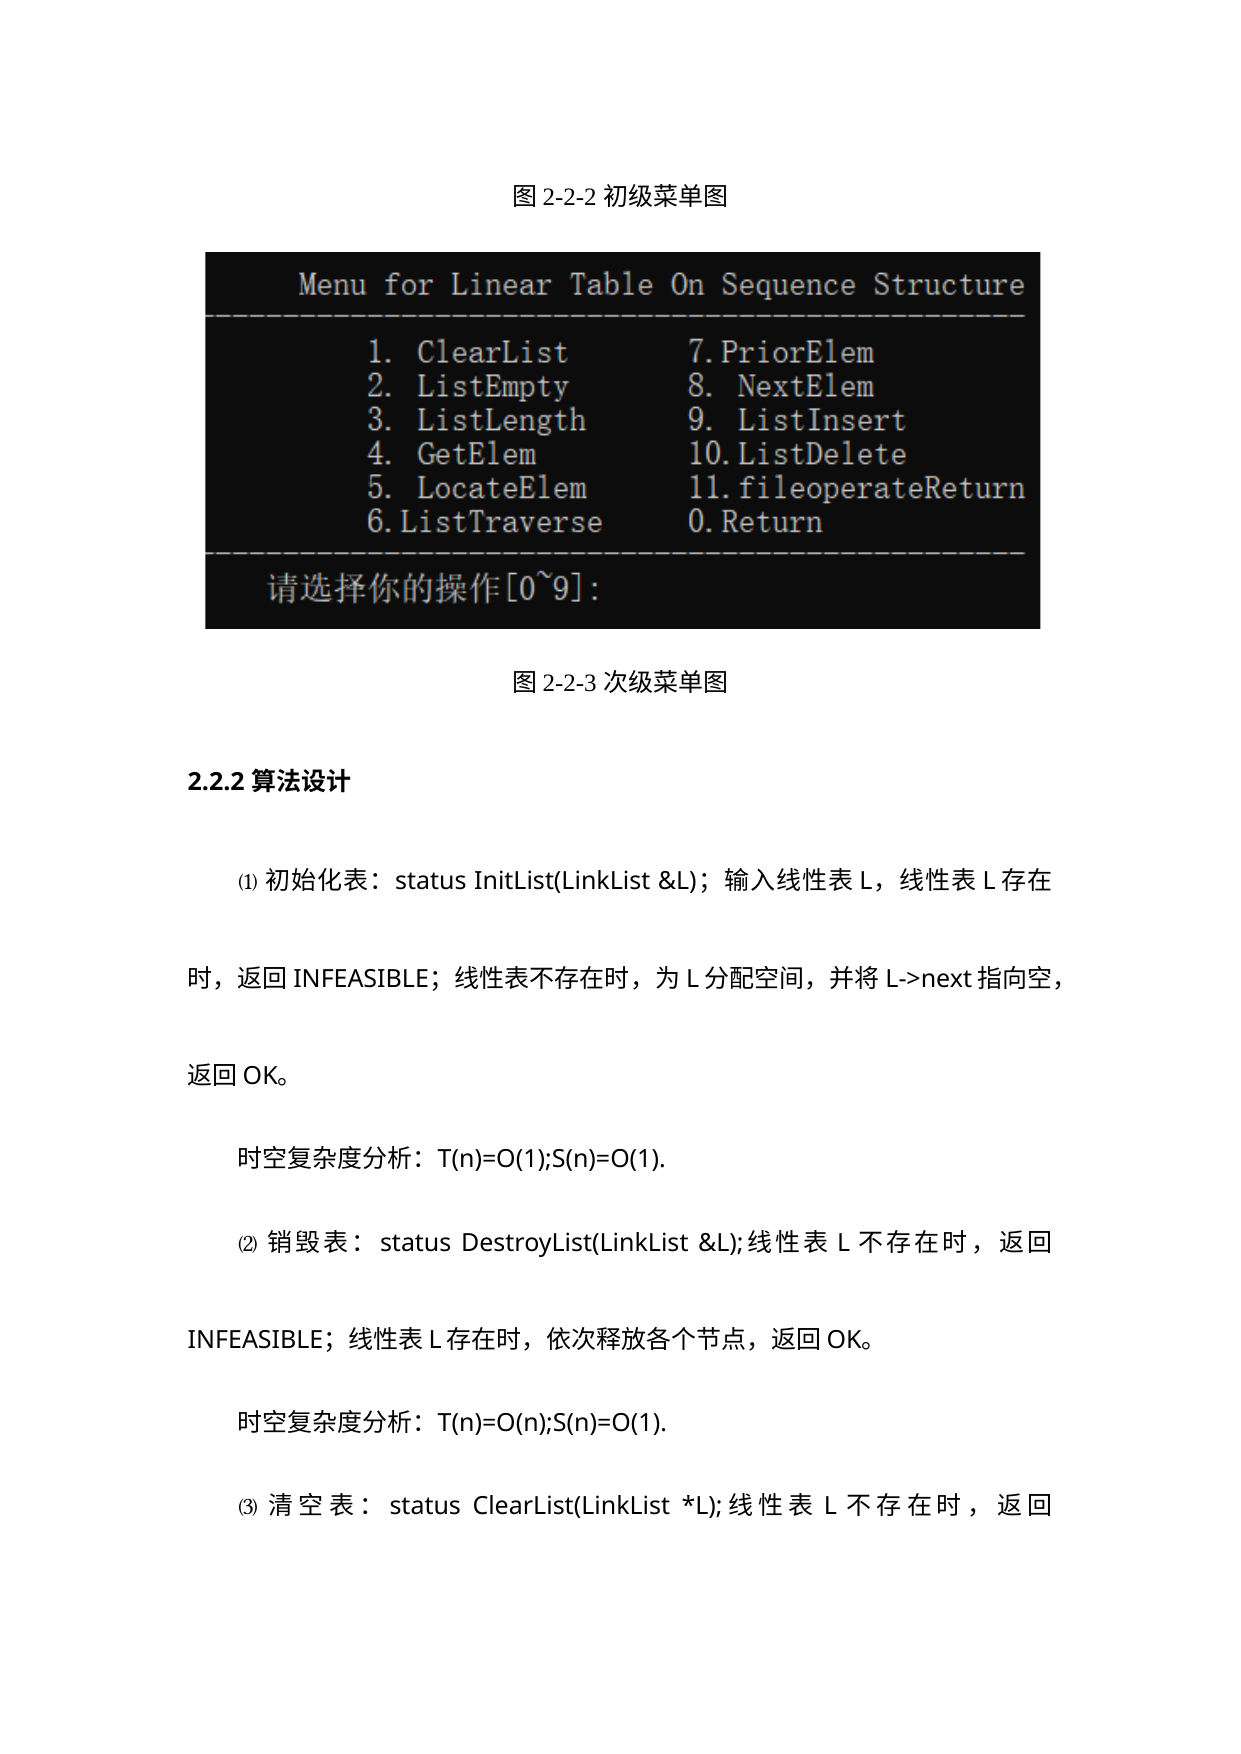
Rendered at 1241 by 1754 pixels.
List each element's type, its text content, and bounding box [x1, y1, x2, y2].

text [187, 1471, 1053, 1536]
text 时空复杂度分析：T(n)=O(n);S(n)=O(1). [187, 1388, 1053, 1453]
text 图2-2-2 初级菜单图 [187, 162, 1053, 227]
text 时空复杂度分析：T(n)=O(1);S(n)=O(1). [187, 1124, 1053, 1189]
text 图2-2-3 次级菜单图 [187, 648, 1053, 713]
text ⑵销毁表：status DestroyList(LinkList &L);线性表L不存在时，返回INFEASIBLE；线性表L存在时，依次释放各个节点，返回OK。 [187, 1208, 1053, 1370]
picture [205, 252, 1041, 629]
subtitle 2.2.2 算法设计 [187, 747, 1053, 812]
text ⑴初始化表：status InitList(LinkList &L)；输入线性表L，线性表L存在时，返回INFEASIBLE；线性表不存在时，为L分配空间，并将L->next指向空，返回OK。 [187, 846, 1053, 1106]
